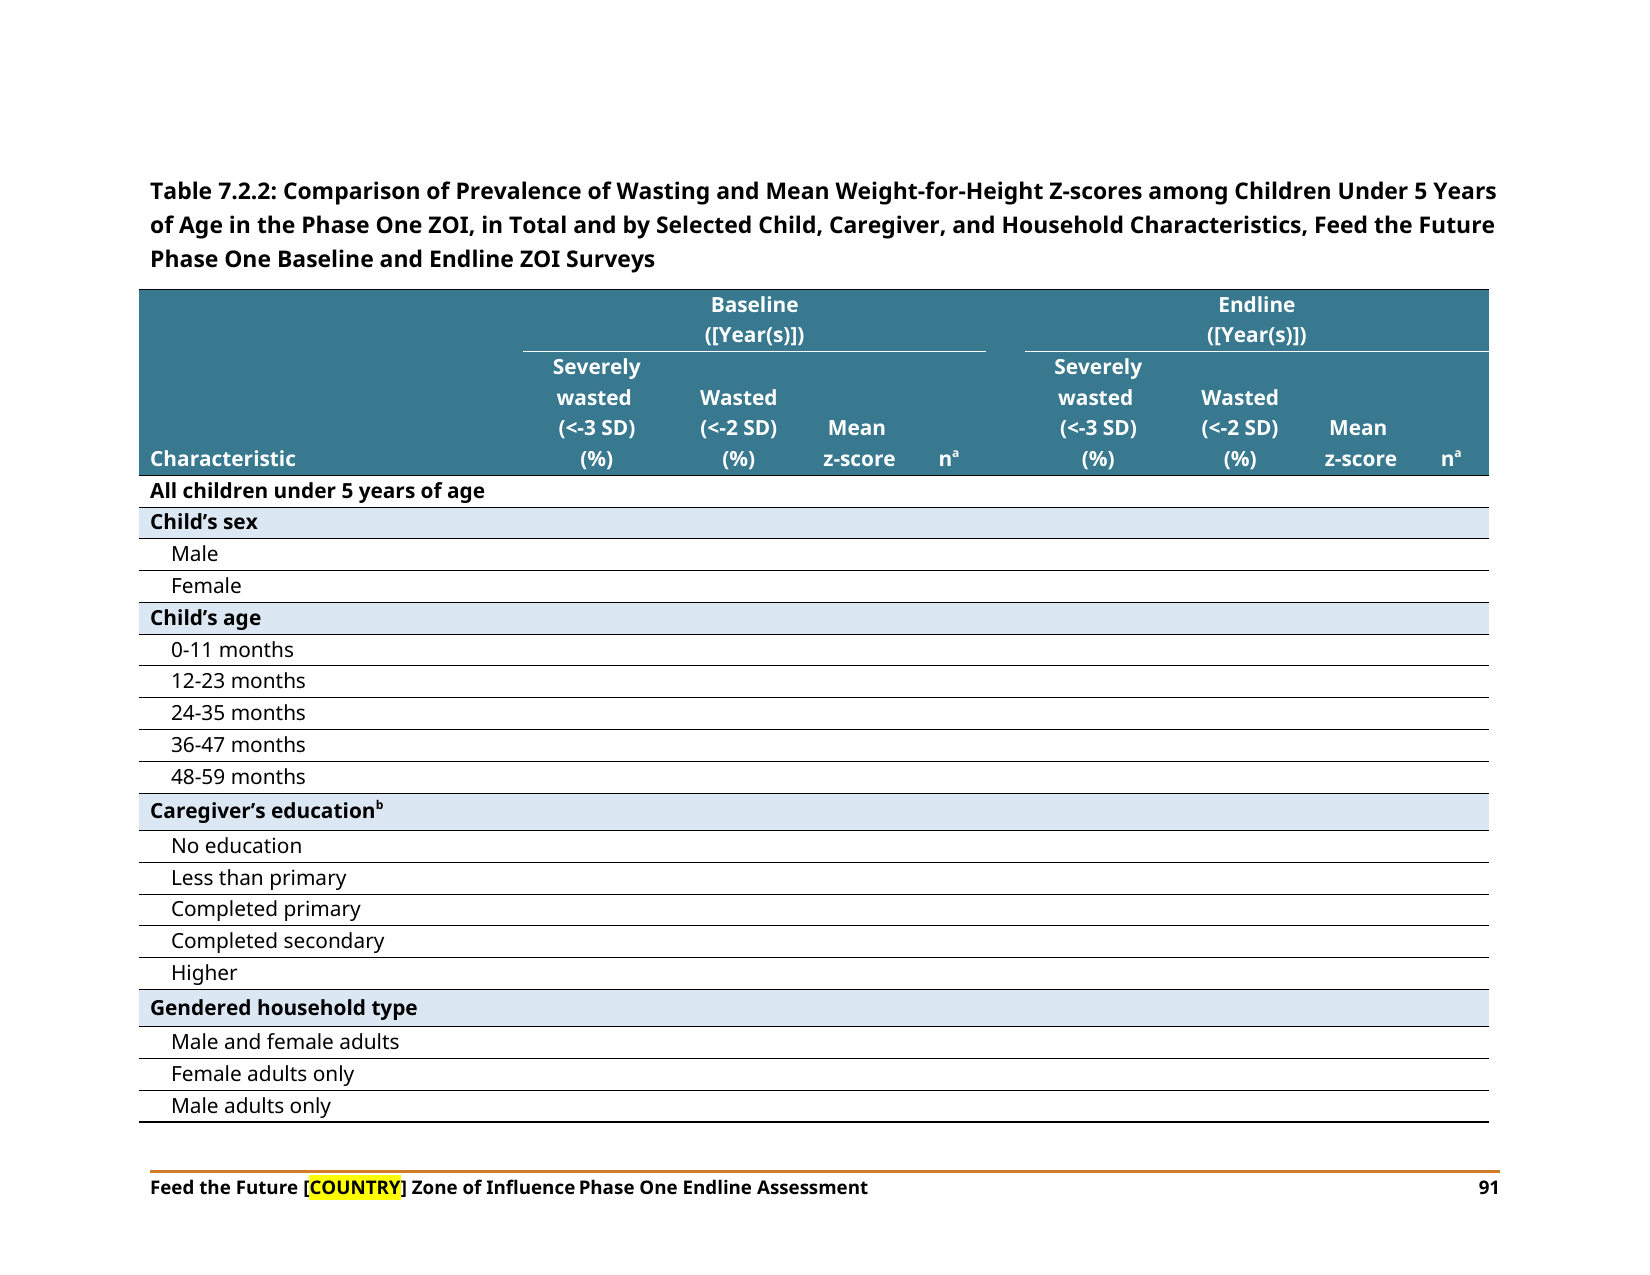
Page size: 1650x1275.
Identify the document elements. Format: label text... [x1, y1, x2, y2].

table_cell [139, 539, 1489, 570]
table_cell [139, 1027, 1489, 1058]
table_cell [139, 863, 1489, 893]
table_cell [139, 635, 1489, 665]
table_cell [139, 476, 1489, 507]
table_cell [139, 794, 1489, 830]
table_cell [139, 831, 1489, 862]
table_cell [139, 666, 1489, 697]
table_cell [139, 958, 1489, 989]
title Table 7.2.2: Comparison of Prevalence of Wasting and Mean Weight-for-Height Z-scores among Children Under 5 Years of Age in the Phase One ZOI, in Total and by Selected Child, Caregiver, and Household Characteristics, Feed the Future Phase One Baseline and Endline ZOI Surveys [150, 175, 1500, 274]
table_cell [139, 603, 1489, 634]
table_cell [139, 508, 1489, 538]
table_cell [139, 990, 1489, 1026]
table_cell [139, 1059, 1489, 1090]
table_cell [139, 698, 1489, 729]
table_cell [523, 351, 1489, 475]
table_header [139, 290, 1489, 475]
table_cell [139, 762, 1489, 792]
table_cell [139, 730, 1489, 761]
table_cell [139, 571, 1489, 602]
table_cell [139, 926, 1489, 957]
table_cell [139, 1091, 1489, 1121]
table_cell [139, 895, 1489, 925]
